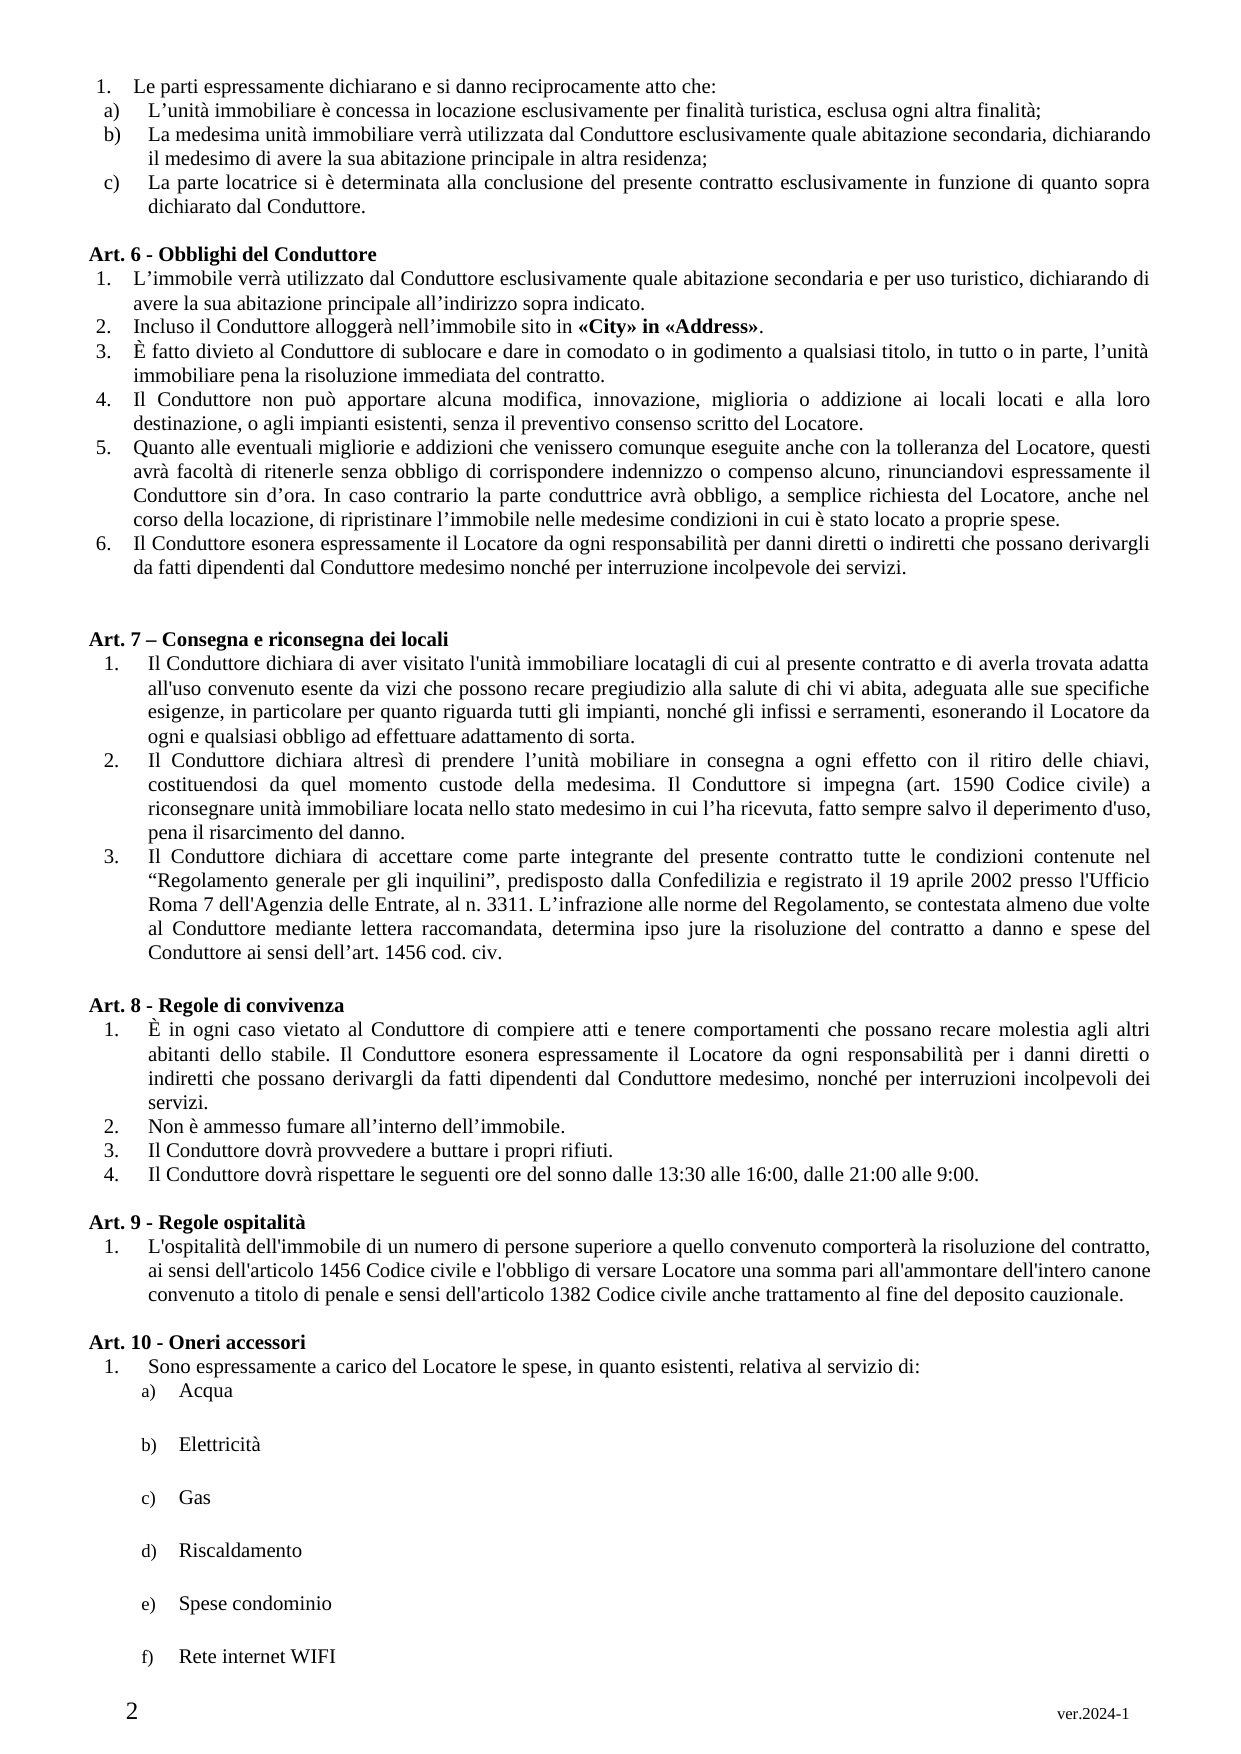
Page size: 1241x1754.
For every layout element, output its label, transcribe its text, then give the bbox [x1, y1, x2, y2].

text Art. 9 - Regole ospitalità [89, 1210, 1152, 1234]
list Il Conduttore dovrà rispettare le seguenti ore del sonno dalle 13:30 alle 16:00, dalle 21:00 alle 9:00. [103, 1162, 1152, 1186]
list L’unità immobiliare è concessa in locazione esclusivamente per finalità turistica, esclusa ogni altra finalità; [103, 98, 1152, 122]
list Quanto alle eventuali migliorie e addizioni che venissero comunque eseguite anche con la tolleranza del Locatore, questi avrà facoltà di ritenerle senza obbligo di corrispondere indennizzo o compenso alcuno, rinunciandovi espressamente il Conduttore sin d’ora. In caso contrario la parte conduttrice avrà obbligo, a semplice richiesta del Locatore, anche nel corso della locazione, di ripristinare l’immobile nelle medesime condizioni in cui è stato locato a proprie spese. [96, 435, 1152, 531]
list Il Conduttore dovrà provvedere a buttare i propri rifiuti. [103, 1138, 1152, 1162]
list Spese condominio [141, 1591, 1152, 1615]
text Art. 6 - Obblighi del Conduttore [89, 242, 1152, 266]
list Il Conduttore dichiara altresì di prendere l’unità mobiliare in consegna a ogni effetto con il ritiro delle chiavi, costituendosi da quel momento custode della medesima. Il Conduttore si impegna (art. 1590 Codice civile) a riconsegnare unità immobiliare locata nello stato medesimo in cui l’ha ricevuta, fatto sempre salvo il deperimento d'uso, pena il risarcimento del danno. [103, 748, 1152, 844]
list Il Conduttore non può apportare alcuna modifica, innovazione, miglioria o addizione ai locali locati e alla loro destinazione, o agli impianti esistenti, senza il preventivo consenso scritto del Locatore. [96, 387, 1152, 435]
list Incluso il Conduttore alloggerà nell’immobile sito in «City» in «Address». [96, 314, 1152, 338]
text Art. 7 – Consegna e riconsegna dei locali [89, 627, 1152, 651]
list Acqua [141, 1378, 1152, 1402]
list Sono espressamente a carico del Locatore le spese, in quanto esistenti, relativa al servizio di: [103, 1354, 1152, 1378]
list Riscaldamento [141, 1538, 1152, 1562]
list L'ospitalità dell'immobile di un numero di persone superiore a quello convenuto comporterà la risoluzione del contratto, ai sensi dell'articolo 1456 Codice civile e l'obbligo di versare Locatore una somma pari all'ammontare dell'intero canone convenuto a titolo di penale e sensi dell'articolo 1382 Codice civile anche trattamento al fine del deposito cauzionale. [103, 1234, 1152, 1306]
text Art. 8 - Regole di convivenza [89, 993, 1152, 1017]
list Gas [141, 1485, 1152, 1509]
list La medesima unità immobiliare verrà utilizzata dal Conduttore esclusivamente quale abitazione secondaria, dichiarando il medesimo di avere la sua abitazione principale in altra residenza; [103, 122, 1152, 170]
list Il Conduttore dichiara di aver visitato l'unità immobiliare locatagli di cui al presente contratto e di averla trovata adatta all'uso convenuto esente da vizi che possono recare pregiudizio alla salute di chi vi abita, adeguata alle sue specifiche esigenze, in particolare per quanto riguarda tutti gli impianti, nonché gli infissi e serramenti, esonerando il Locatore da ogni e qualsiasi obbligo ad effettuare adattamento di sorta. [103, 651, 1152, 748]
list Le parti espressamente dichiarano e si danno reciprocamente atto che: [96, 74, 1152, 98]
list Elettricità [141, 1432, 1152, 1456]
list Rete internet WIFI [141, 1644, 1152, 1668]
list Il Conduttore esonera espressamente il Locatore da ogni responsabilità per danni diretti o indiretti che possano derivargli da fatti dipendenti dal Conduttore medesimo nonché per interruzione incolpevole dei servizi. [96, 531, 1152, 579]
text Art. 10 - Oneri accessori [89, 1330, 1152, 1354]
list È fatto divieto al Conduttore di sublocare e dare in comodato o in godimento a qualsiasi titolo, in tutto o in parte, l’unità immobiliare pena la risoluzione immediata del contratto. [96, 338, 1152, 387]
list Non è ammesso fumare all’interno dell’immobile. [103, 1114, 1152, 1138]
list È in ogni caso vietato al Conduttore di compiere atti e tenere comportamenti che possano recare molestia agli altri abitanti dello stabile. Il Conduttore esonera espressamente il Locatore da ogni responsabilità per i danni diretti o indiretti che possano derivargli da fatti dipendenti dal Conduttore medesimo, nonché per interruzioni incolpevoli dei servizi. [103, 1017, 1152, 1114]
list La parte locatrice si è determinata alla conclusione del presente contratto esclusivamente in funzione di quanto sopra dichiarato dal Conduttore. [103, 170, 1152, 218]
list Il Conduttore dichiara di accettare come parte integrante del presente contratto tutte le condizioni contenute nel “Regolamento generale per gli inquilini”, predisposto dalla Confedilizia e registrato il 19 aprile 2002 presso l'Ufficio Roma 7 dell'Agenzia delle Entrate, al n. 3311. L’infrazione alle norme del Regolamento, se contestata almeno due volte al Conduttore mediante lettera raccomandata, determina ipso jure la risoluzione del contratto a danno e spese del Conduttore ai sensi dell’art. 1456 cod. civ. [103, 844, 1152, 964]
list L’immobile verrà utilizzato dal Conduttore esclusivamente quale abitazione secondaria e per uso turistico, dichiarando di avere la sua abitazione principale all’indirizzo sopra indicato. [96, 266, 1152, 314]
